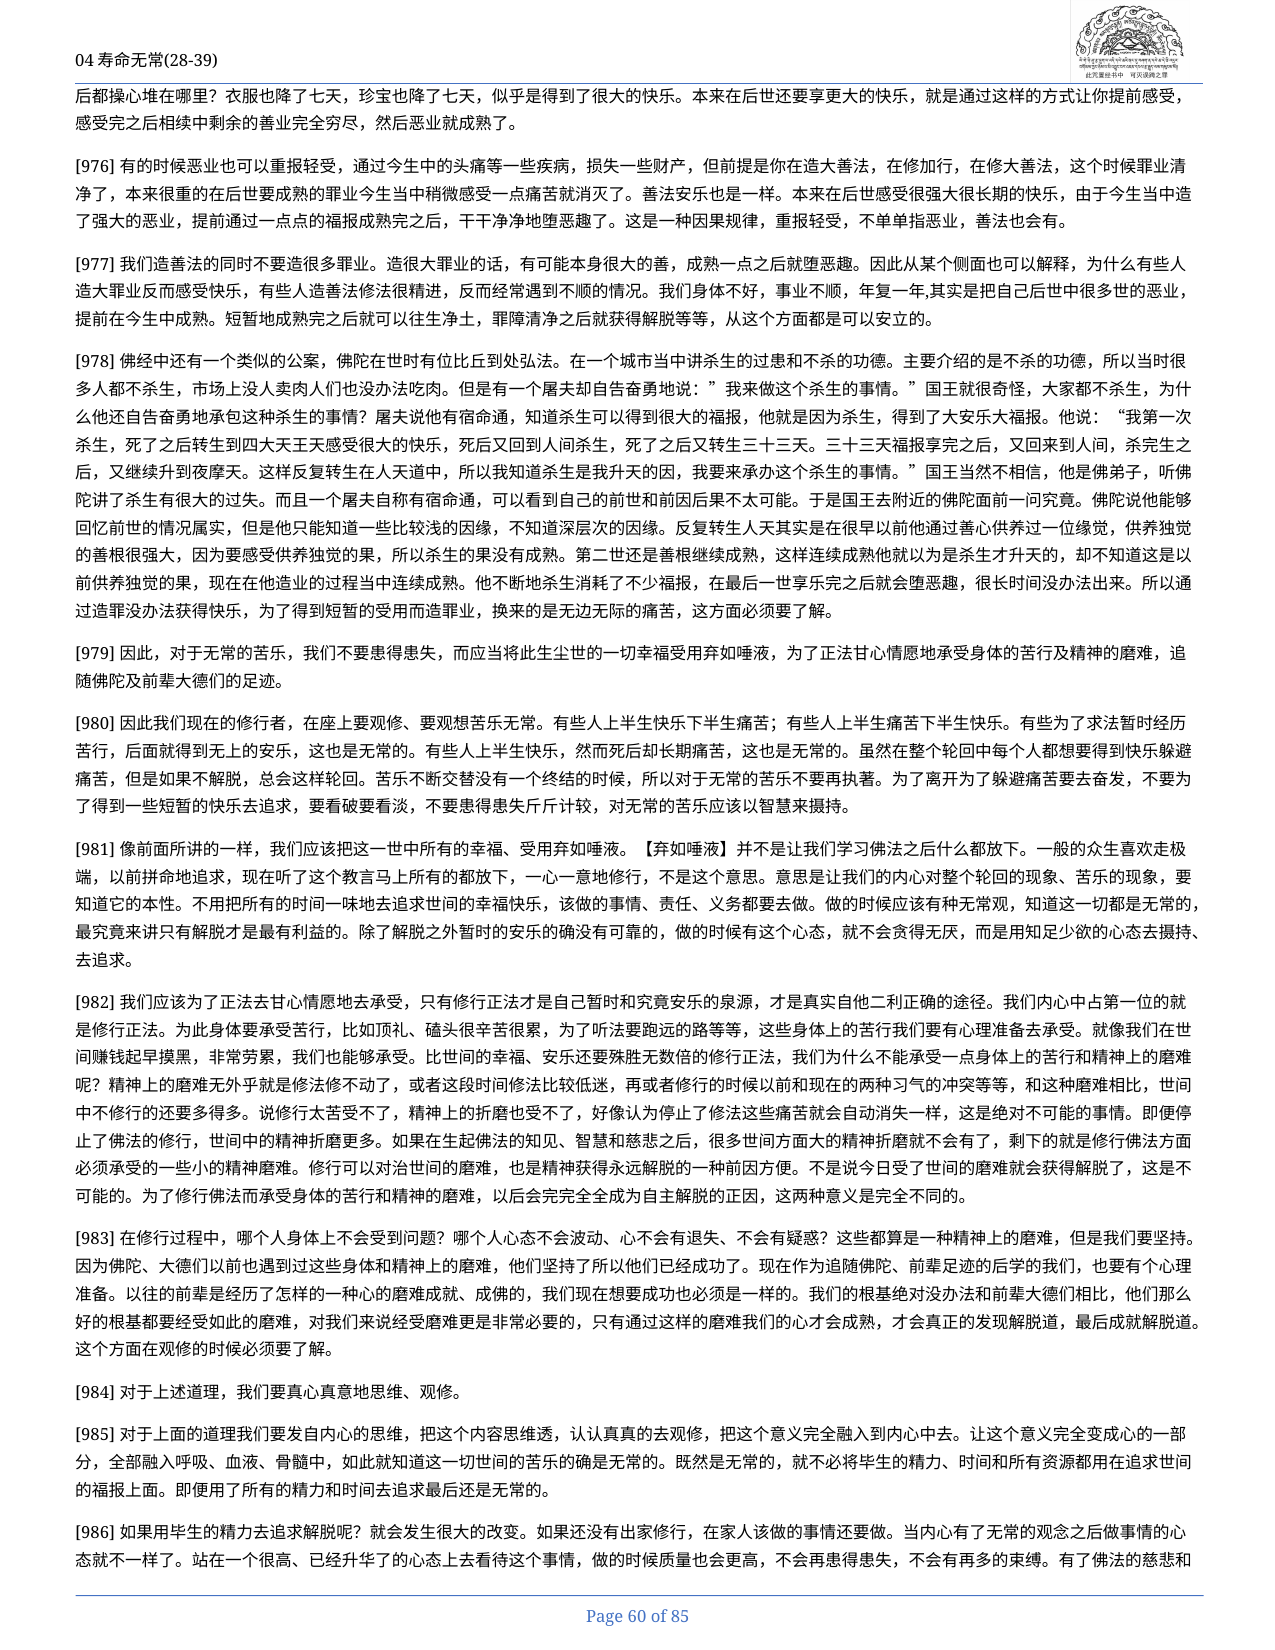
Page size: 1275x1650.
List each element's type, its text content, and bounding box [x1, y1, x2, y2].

text [980] 因此我们现在的修行者，在座上要观修、要观想苦乐无常。有些人上半生快乐下半生痛苦；有些人上半生痛苦下半生快乐。有些为了求法暂时经历苦行，后面就得到无上的安乐，这也是无常的。有些人上半生快乐，然而死后却长期痛苦，这也是无常的。虽然在整个轮回中每个人都想要得到快乐躲避痛苦，但是如果不解脱，总会这样轮回。苦乐不断交替没有一个终结的时候，所以对于无常的苦乐不要再执著。为了离开为了躲避痛苦要去奋发，不要为了得到一些短暂的快乐去追求，要看破要看淡，不要患得患失斤斤计较，对无常的苦乐应该以智慧来摄持。 [75, 710, 1200, 818]
text [983] 在修行过程中，哪个人身体上不会受到问题？哪个人心态不会波动、心不会有退失、不会有疑惑？这些都算是一种精神上的磨难，但是我们要坚持。因为佛陀、大德们以前也遇到过这些身体和精神上的磨难，他们坚持了所以他们已经成功了。现在作为追随佛陀、前辈足迹的后学的我们，也要有个心理准备。以往的前辈是经历了怎样的一种心的磨难成就、成佛的，我们现在想要成功也必须是一样的。我们的根基绝对没办法和前辈大德们相比，他们那么好的根基都要经受如此的磨难，对我们来说经受磨难更是非常必要的，只有通过这样的磨难我们的心才会成熟，才会真正的发现解脱道，最后成就解脱道。这个方面在观修的时候必须要了解。 [75, 1225, 1200, 1361]
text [75, 83, 1200, 134]
text [985] 对于上面的道理我们要发自内心的思维，把这个内容思维透，认认真真的去观修，把这个意义完全融入到内心中去。让这个意义完全变成心的一部分，全部融入呼吸、血液、骨髓中，如此就知道这一切世间的苦乐的确是无常的。既然是无常的，就不必将毕生的精力、时间和所有资源都用在追求世间的福报上面。即便用了所有的精力和时间去追求最后还是无常的。 [75, 1421, 1200, 1501]
text [981] 像前面所讲的一样，我们应该把这一世中所有的幸福、受用弃如唾液。【弃如唾液】并不是让我们学习佛法之后什么都放下。一般的众生喜欢走极端，以前拼命地追求，现在听了这个教言马上所有的都放下，一心一意地修行，不是这个意思。意思是让我们的内心对整个轮回的现象、苦乐的现象，要知道它的本性。不用把所有的时间一味地去追求世间的幸福快乐，该做的事情、责任、义务都要去做。做的时候应该有种无常观，知道这一切都是无常的，最究竟来讲只有解脱才是最有利益的。除了解脱之外暂时的安乐的确没有可靠的，做的时候有这个心态，就不会贪得无厌，而是用知足少欲的心态去摄持、去追求。 [75, 836, 1200, 971]
text [982] 我们应该为了正法去甘心情愿地去承受，只有修行正法才是自己暂时和究竟安乐的泉源，才是真实自他二利正确的途径。我们内心中占第一位的就是修行正法。为此身体要承受苦行，比如顶礼、磕头很辛苦很累，为了听法要跑远的路等等，这些身体上的苦行我们要有心理准备去承受。就像我们在世间赚钱起早摸黑，非常劳累，我们也能够承受。比世间的幸福、安乐还要殊胜无数倍的修行正法，我们为什么不能承受一点身体上的苦行和精神上的磨难呢？精神上的磨难无外乎就是修法修不动了，或者这段时间修法比较低迷，再或者修行的时候以前和现在的两种习气的冲突等等，和这种磨难相比，世间中不修行的还要多得多。说修行太苦受不了，精神上的折磨也受不了，好像认为停止了修法这些痛苦就会自动消失一样，这是绝对不可能的事情。即便停止了佛法的修行，世间中的精神折磨更多。如果在生起佛法的知见、智慧和慈悲之后，很多世间方面大的精神折磨就不会有了，剩下的就是修行佛法方面必须承受的一些小的精神磨难。修行可以对治世间的磨难，也是精神获得永远解脱的一种前因方便。不是说今日受了世间的磨难就会获得解脱了，这是不可能的。为了修行佛法而承受身体的苦行和精神的磨难，以后会完完全全成为自主解脱的正因，这两种意义是完全不同的。 [75, 989, 1200, 1207]
text [977] 我们造善法的同时不要造很多罪业。造很大罪业的话，有可能本身很大的善，成熟一点之后就堕恶趣。因此从某个侧面也可以解释，为什么有些人造大罪业反而感受快乐，有些人造善法修法很精进，反而经常遇到不顺的情况。我们身体不好，事业不顺，年复一年,其实是把自己后世中很多世的恶业，提前在今生中成熟。短暂地成熟完之后就可以往生净土，罪障清净之后就获得解脱等等，从这个方面都是可以安立的。 [75, 251, 1200, 330]
text [984] 对于上述道理，我们要真心真意地思维、观修。 [75, 1379, 1200, 1403]
picture [1070, 0, 1190, 83]
text [976] 有的时候恶业也可以重报轻受，通过今生中的头痛等一些疾病，损失一些财产，但前提是你在造大善法，在修加行，在修大善法，这个时候罪业清净了，本来很重的在后世要成熟的罪业今生当中稍微感受一点痛苦就消灭了。善法安乐也是一样。本来在后世感受很强大很长期的快乐，由于今生当中造了强大的恶业，提前通过一点点的福报成熟完之后，干干净净地堕恶趣了。这是一种因果规律，重报轻受，不单单指恶业，善法也会有。 [75, 153, 1200, 232]
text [75, 1519, 1200, 1571]
text [979] 因此，对于无常的苦乐，我们不要患得患失，而应当将此生尘世的一切幸福受用弃如唾液，为了正法甘心情愿地承受身体的苦行及精神的磨难，追随佛陀及前辈大德们的足迹。 [75, 640, 1200, 692]
text [978] 佛经中还有一个类似的公案，佛陀在世时有位比丘到处弘法。在一个城市当中讲杀生的过患和不杀的功德。主要介绍的是不杀的功德，所以当时很多人都不杀生，市场上没人卖肉人们也没办法吃肉。但是有一个屠夫却自告奋勇地说：”我来做这个杀生的事情。”国王就很奇怪，大家都不杀生，为什么他还自告奋勇地承包这种杀生的事情？屠夫说他有宿命通，知道杀生可以得到很大的福报，他就是因为杀生，得到了大安乐大福报。他说：“我第一次杀生，死了之后转生到四大天王天感受很大的快乐，死后又回到人间杀生，死了之后又转生三十三天。三十三天福报享完之后，又回来到人间，杀完生之后，又继续升到夜摩天。这样反复转生在人天道中，所以我知道杀生是我升天的因，我要来承办这个杀生的事情。”国王当然不相信，他是佛弟子，听佛陀讲了杀生有很大的过失。而且一个屠夫自称有宿命通，可以看到自己的前世和前因后果不太可能。于是国王去附近的佛陀面前一问究竟。佛陀说他能够回忆前世的情况属实，但是他只能知道一些比较浅的因缘，不知道深层次的因缘。反复转生人天其实是在很早以前他通过善心供养过一位缘觉，供养独觉的善根很强大，因为要感受供养独觉的果，所以杀生的果没有成熟。第二世还是善根继续成熟，这样连续成熟他就以为是杀生才升天的，却不知道这是以前供养独觉的果，现在在他造业的过程当中连续成熟。他不断地杀生消耗了不少福报，在最后一世享乐完之后就会堕恶趣，很长时间没办法出来。所以通过造罪没办法获得快乐，为了得到短暂的受用而造罪业，换来的是无边无际的痛苦，这方面必须要了解。 [75, 348, 1200, 622]
